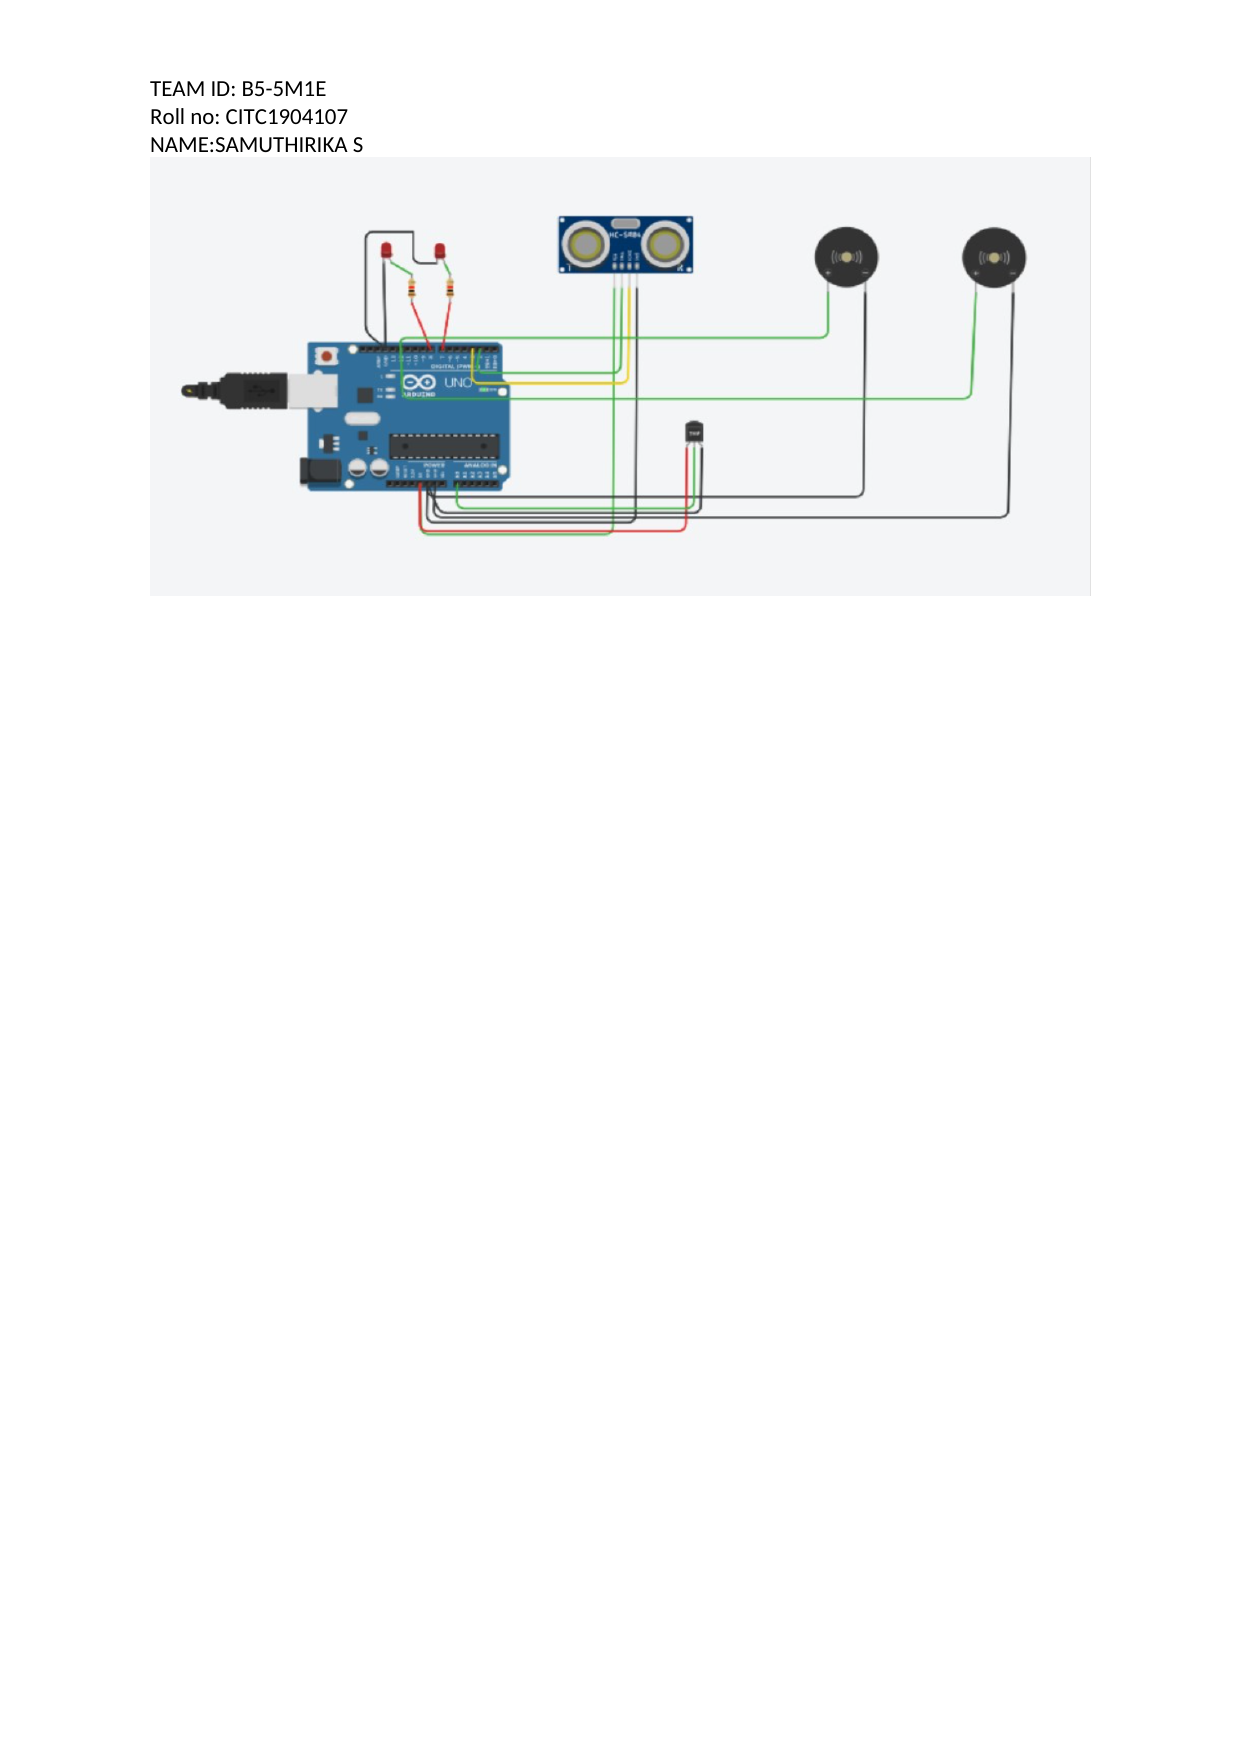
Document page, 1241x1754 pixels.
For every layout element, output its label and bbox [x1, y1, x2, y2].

picture [150, 157, 1091, 596]
